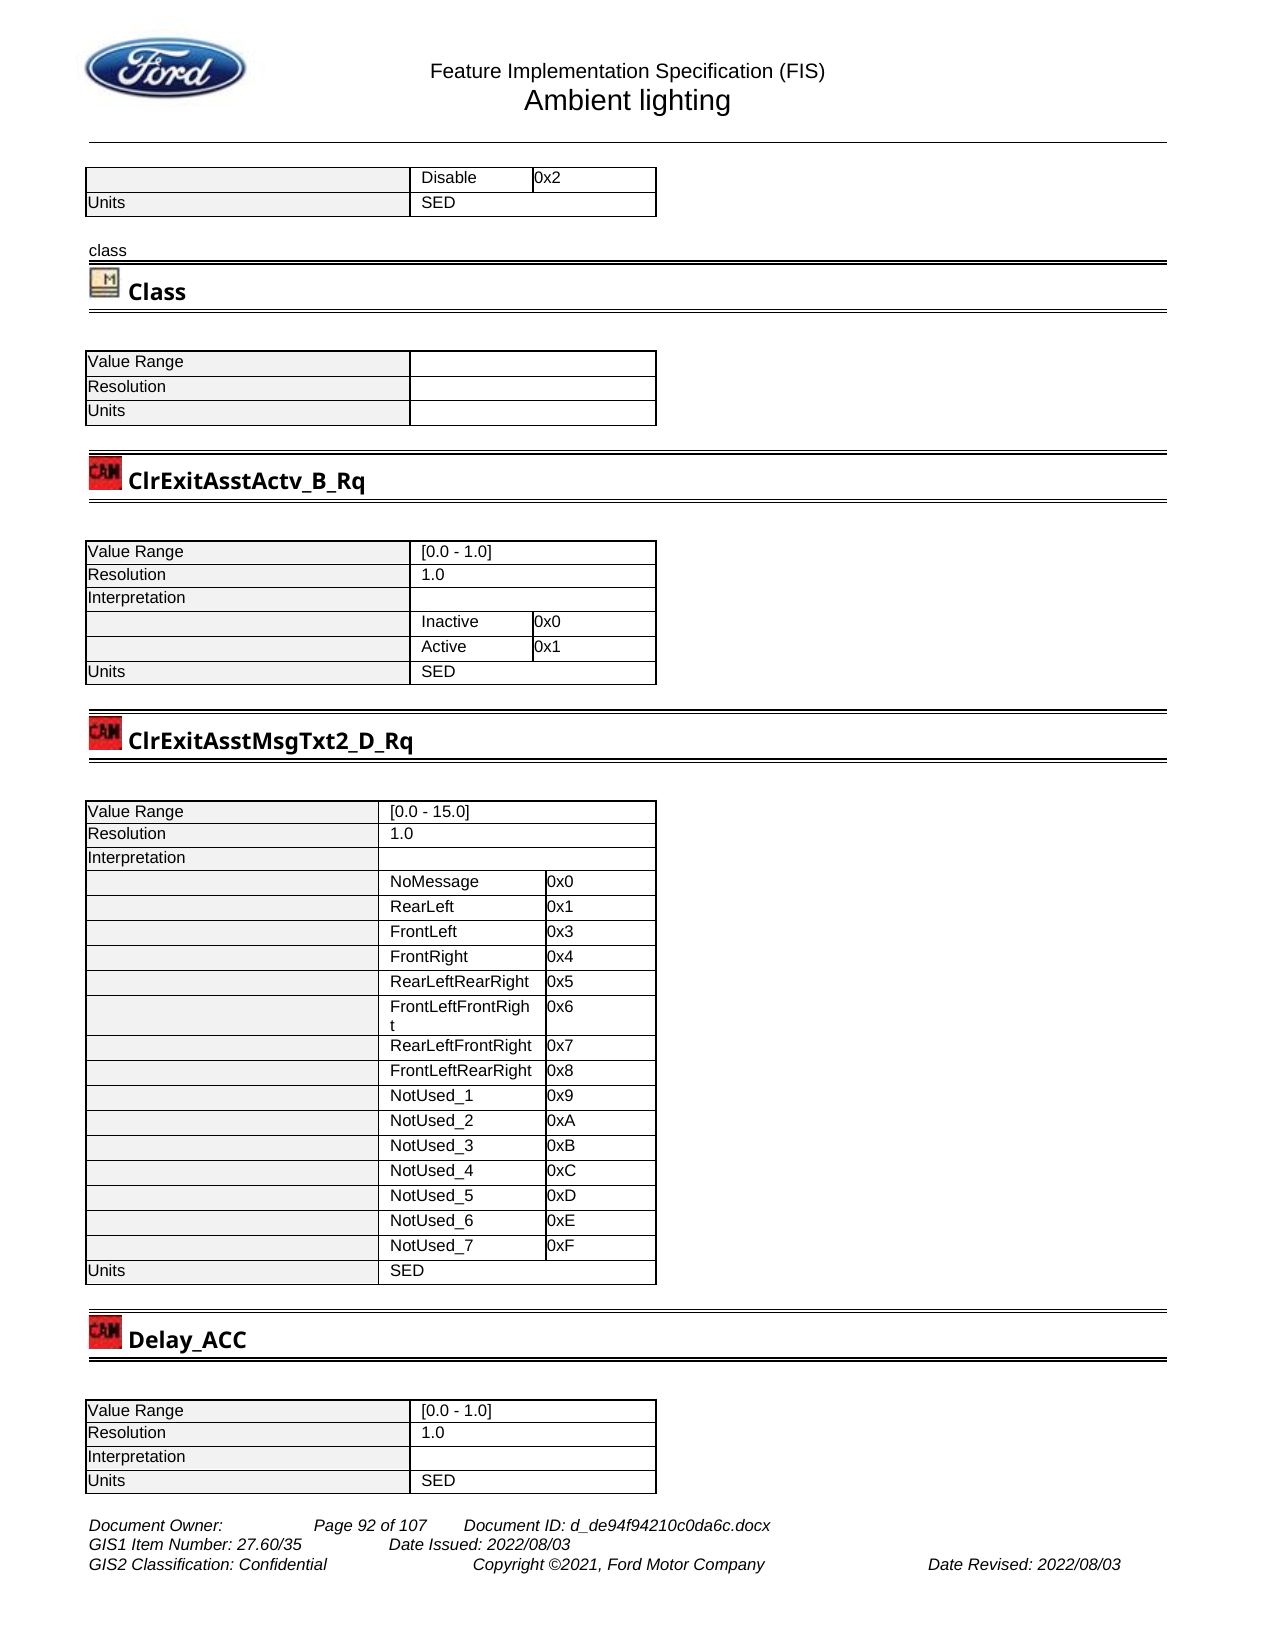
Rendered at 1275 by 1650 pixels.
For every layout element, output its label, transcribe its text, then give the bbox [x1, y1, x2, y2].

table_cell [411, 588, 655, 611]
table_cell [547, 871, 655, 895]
picture [88, 266, 122, 300]
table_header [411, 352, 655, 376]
text ClrExitAsstActv_B_Rq [89, 455, 1167, 499]
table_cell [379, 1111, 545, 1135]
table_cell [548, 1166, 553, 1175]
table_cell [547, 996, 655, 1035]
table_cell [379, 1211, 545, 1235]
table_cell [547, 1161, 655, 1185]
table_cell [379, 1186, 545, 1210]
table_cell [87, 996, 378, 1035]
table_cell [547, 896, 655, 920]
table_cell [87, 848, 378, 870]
text Delay_ACC [89, 1313, 1167, 1357]
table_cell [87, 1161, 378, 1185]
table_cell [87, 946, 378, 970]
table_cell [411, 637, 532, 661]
text class [89, 241, 1167, 260]
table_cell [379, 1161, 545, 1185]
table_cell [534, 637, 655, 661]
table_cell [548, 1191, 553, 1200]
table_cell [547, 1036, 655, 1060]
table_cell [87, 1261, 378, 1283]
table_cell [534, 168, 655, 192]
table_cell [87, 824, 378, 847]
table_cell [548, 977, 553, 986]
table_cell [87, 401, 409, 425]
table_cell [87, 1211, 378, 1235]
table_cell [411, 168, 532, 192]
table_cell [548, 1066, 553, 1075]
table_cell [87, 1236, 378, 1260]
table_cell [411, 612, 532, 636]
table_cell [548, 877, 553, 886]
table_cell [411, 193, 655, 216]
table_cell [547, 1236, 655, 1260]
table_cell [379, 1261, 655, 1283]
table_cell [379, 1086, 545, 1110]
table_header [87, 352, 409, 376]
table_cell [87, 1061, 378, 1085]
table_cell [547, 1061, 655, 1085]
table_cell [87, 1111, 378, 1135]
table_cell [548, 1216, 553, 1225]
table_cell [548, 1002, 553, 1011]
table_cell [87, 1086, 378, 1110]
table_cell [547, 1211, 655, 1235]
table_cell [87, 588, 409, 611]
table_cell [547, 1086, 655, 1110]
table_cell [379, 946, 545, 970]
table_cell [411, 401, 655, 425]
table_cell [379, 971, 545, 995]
picture [88, 716, 122, 750]
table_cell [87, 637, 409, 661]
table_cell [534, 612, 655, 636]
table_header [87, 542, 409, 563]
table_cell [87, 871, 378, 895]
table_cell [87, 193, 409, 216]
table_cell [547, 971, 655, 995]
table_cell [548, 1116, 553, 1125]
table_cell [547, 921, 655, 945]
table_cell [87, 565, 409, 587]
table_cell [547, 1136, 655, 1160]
text Class [89, 265, 1167, 309]
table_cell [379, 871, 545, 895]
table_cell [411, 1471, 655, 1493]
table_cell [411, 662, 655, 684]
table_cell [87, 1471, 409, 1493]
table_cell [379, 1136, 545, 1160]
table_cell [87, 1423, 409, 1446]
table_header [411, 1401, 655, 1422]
picture [88, 1315, 122, 1349]
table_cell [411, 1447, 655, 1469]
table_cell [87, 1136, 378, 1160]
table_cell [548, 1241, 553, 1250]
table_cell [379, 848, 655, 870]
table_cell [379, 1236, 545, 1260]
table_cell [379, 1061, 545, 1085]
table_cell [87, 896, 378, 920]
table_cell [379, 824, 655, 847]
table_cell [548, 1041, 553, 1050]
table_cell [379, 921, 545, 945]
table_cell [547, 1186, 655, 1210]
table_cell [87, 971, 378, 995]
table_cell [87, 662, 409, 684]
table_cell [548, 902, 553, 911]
text ClrExitAsstMsgTxt2_D_Rq [89, 714, 1167, 758]
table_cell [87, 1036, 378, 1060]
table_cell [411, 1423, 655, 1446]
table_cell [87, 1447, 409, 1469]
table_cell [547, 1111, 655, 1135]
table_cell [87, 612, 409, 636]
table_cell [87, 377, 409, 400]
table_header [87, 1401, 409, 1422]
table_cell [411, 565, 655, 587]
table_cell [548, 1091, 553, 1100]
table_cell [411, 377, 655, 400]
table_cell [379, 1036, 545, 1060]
picture [65, 18, 266, 119]
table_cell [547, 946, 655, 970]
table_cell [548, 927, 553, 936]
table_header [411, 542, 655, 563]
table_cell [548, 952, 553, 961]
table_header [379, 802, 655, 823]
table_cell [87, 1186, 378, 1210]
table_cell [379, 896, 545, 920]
picture [88, 456, 122, 490]
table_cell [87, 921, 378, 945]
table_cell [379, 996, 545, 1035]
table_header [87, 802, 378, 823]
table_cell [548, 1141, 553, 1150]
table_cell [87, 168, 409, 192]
